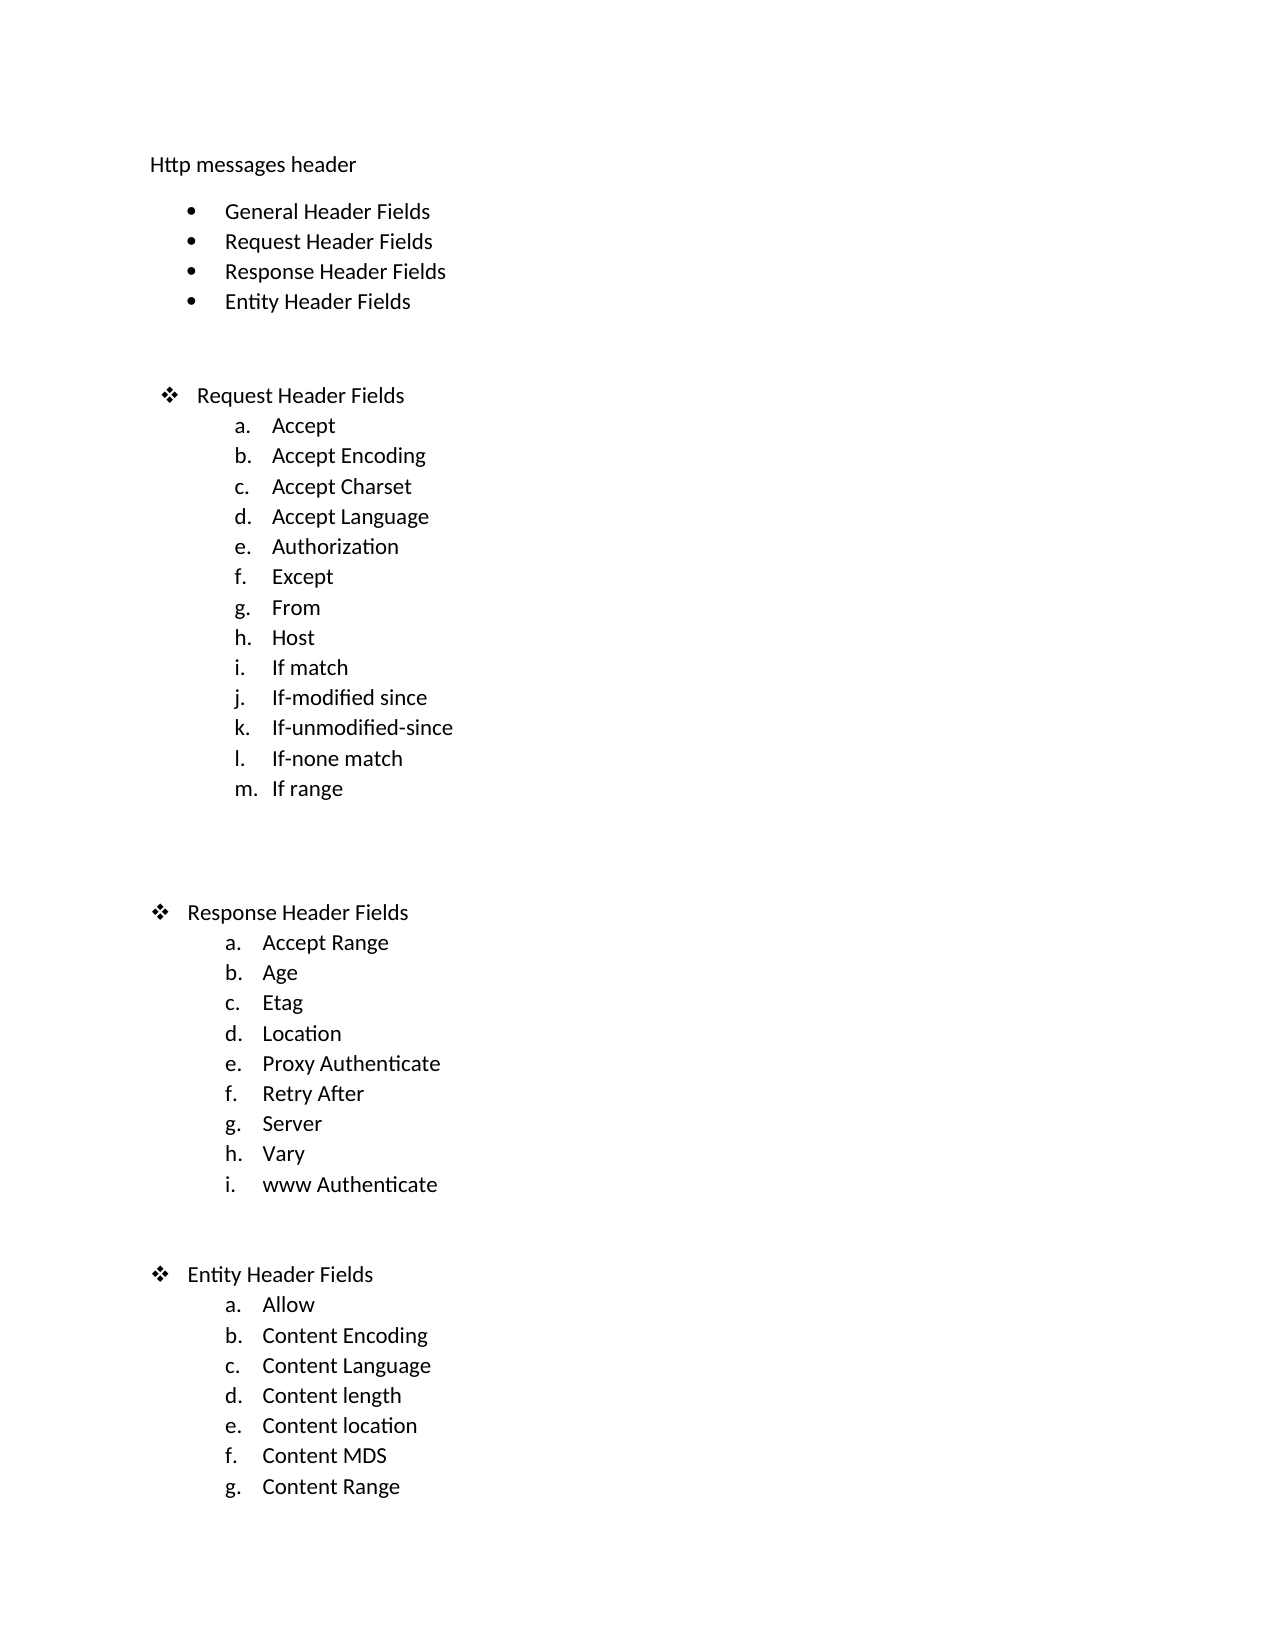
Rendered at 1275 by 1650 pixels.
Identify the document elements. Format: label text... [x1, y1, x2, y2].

list Content location [225, 1411, 1125, 1439]
list Content MDS [225, 1442, 1125, 1470]
list Proxy Authenticate [225, 1049, 1125, 1077]
list Server [225, 1109, 1125, 1137]
list If range [234, 774, 1125, 802]
list From [234, 593, 1125, 621]
list Except [234, 562, 1125, 591]
list Allow [225, 1291, 1125, 1319]
list Accept [234, 411, 1125, 439]
list Content Language [225, 1351, 1125, 1379]
list Content Encoding [225, 1321, 1125, 1349]
list If-modified since [234, 683, 1125, 711]
list Request Header Fields [187, 227, 1125, 255]
list Retry After [225, 1079, 1125, 1107]
list www Authenticate [225, 1170, 1125, 1198]
list Entity Header Fields [150, 1260, 1125, 1288]
list Response Header Fields [150, 898, 1125, 926]
list If-unmodified-since [234, 713, 1125, 742]
list If-none match [234, 744, 1125, 772]
list Request Header Fields [159, 381, 1125, 409]
list Accept Charset [234, 472, 1125, 500]
list Content length [225, 1381, 1125, 1409]
list Location [225, 1019, 1125, 1047]
list If match [234, 653, 1125, 681]
list Response Header Fields [187, 257, 1125, 285]
list Host [234, 623, 1125, 651]
list General Header Fields [187, 197, 1125, 225]
text Http messages header [150, 150, 1125, 178]
list Vary [225, 1139, 1125, 1168]
list Authorization [234, 532, 1125, 560]
list Entity Header Fields [187, 287, 1125, 316]
list Accept Language [234, 502, 1125, 530]
list Etag [225, 988, 1125, 1017]
list Content Range [225, 1472, 1125, 1500]
list Accept Encoding [234, 442, 1125, 470]
list Age [225, 958, 1125, 986]
list Accept Range [225, 928, 1125, 956]
